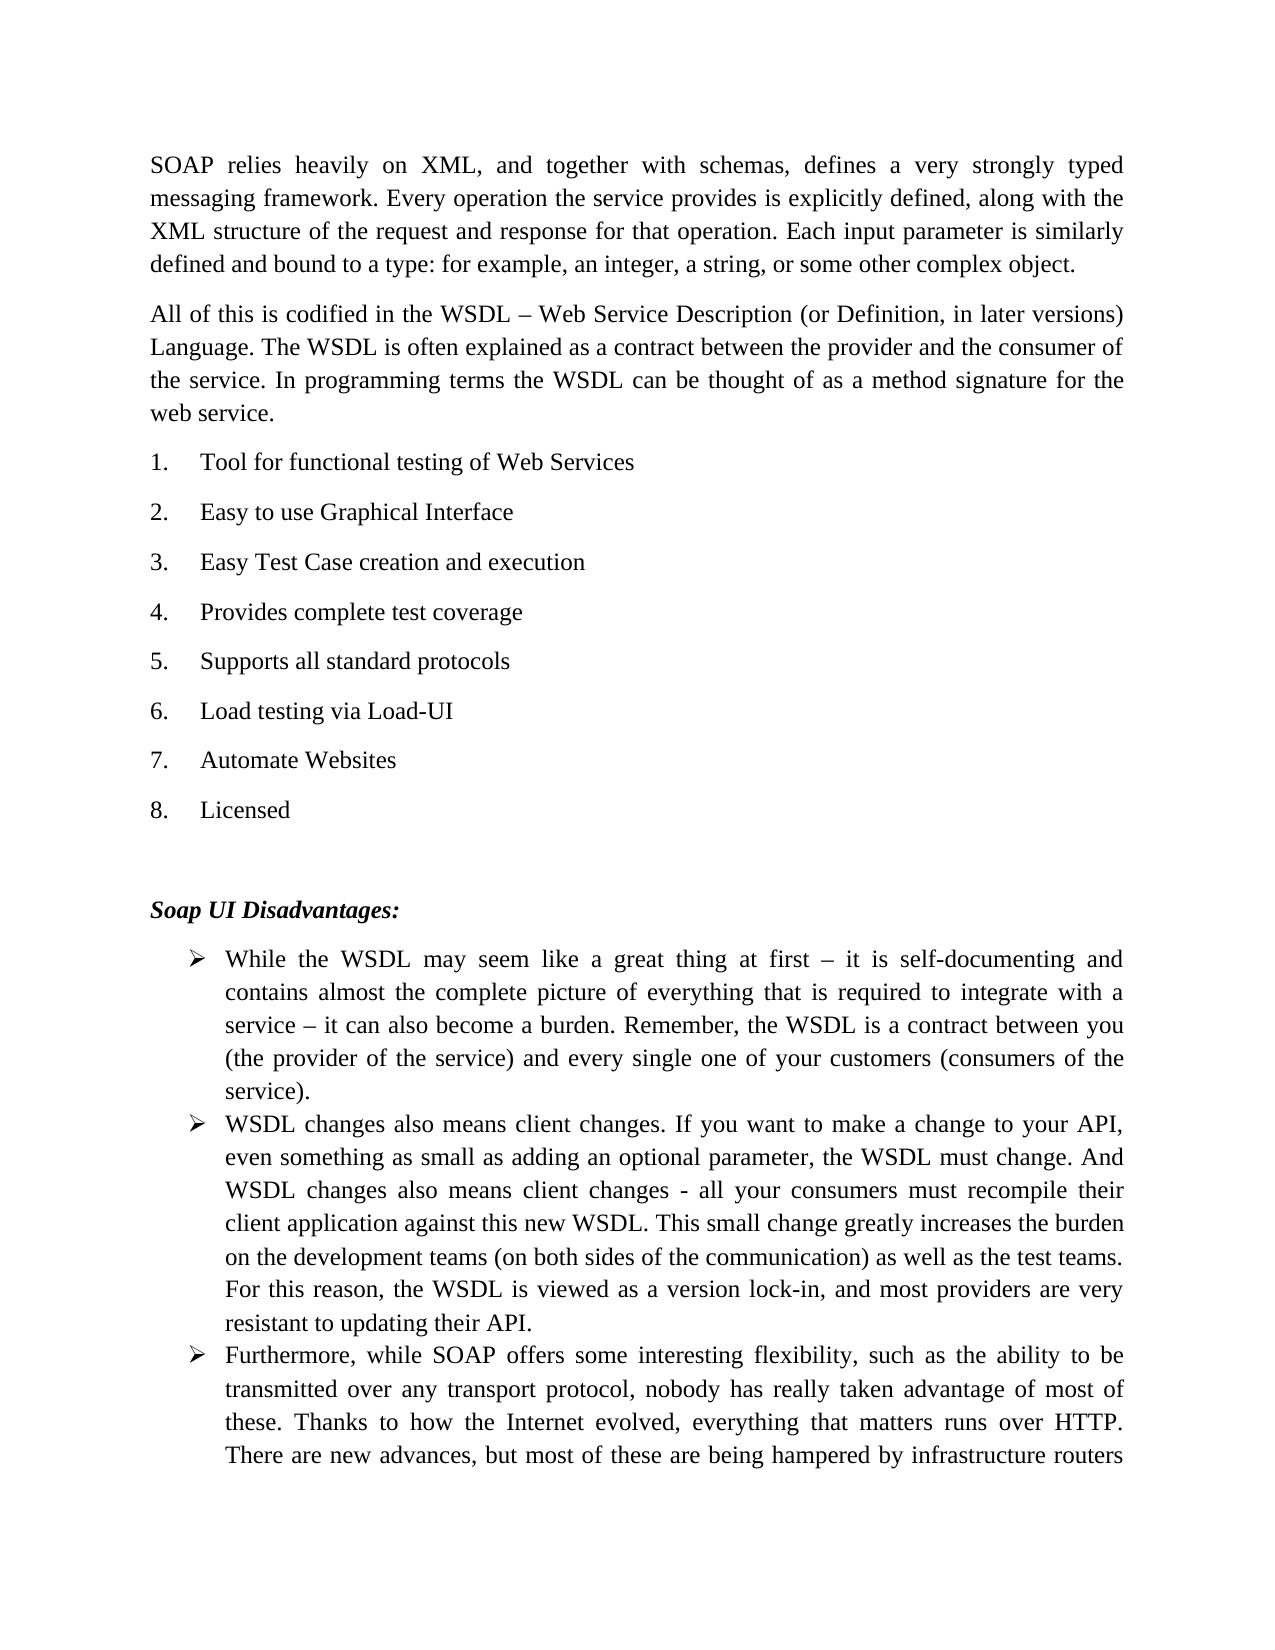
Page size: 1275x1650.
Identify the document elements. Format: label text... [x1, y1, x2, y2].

text SOAP relies heavily on XML, and together with schemas, defines a very strongly typed messaging framework. Every operation the service provides is explicitly defined, along with the XML structure of the request and response for that operation. Each input parameter is similarly defined and bound to a type: for example, an integer, a string, or some other complex object. [150, 150, 1125, 278]
text 8. Licensed [150, 795, 1125, 824]
text 3. Easy Test Case creation and execution [150, 547, 1125, 576]
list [187, 1341, 1125, 1468]
text Soap UI Disadvantages: [150, 895, 1125, 923]
text 7. Automate Websites [150, 746, 1125, 774]
text 5. Supports all standard protocols [150, 646, 1125, 675]
list While the WSDL may seem like a great thing at first – it is self-documenting and contains almost the complete picture of everything that is required to integrate with a service – it can also become a burden. Remember, the WSDL is a contract between you (the provider of the service) and every single one of your customers (consumers of the service). [187, 944, 1125, 1105]
text 1. Tool for functional testing of Web Services [150, 447, 1125, 476]
text All of this is codified in the WSDL – Web Service Description (or Definition, in later versions) Language. The WSDL is often explained as a contract between the provider and the consumer of the service. In programming terms the WSDL can be thought of as a method signature for the web service. [150, 299, 1125, 427]
text 4. Provides complete test coverage [150, 597, 1125, 625]
text 6. Load testing via Load-UI [150, 696, 1125, 725]
text 2. Easy to use Graphical Interface [150, 497, 1125, 526]
list WSDL changes also means client changes. If you want to make a change to your API, even something as small as adding an optional parameter, the WSDL must change. And WSDL changes also means client changes - all your consumers must recompile their client application against this new WSDL. This small change greatly increases the burden on the development teams (on both sides of the communication) as well as the test teams. For this reason, the WSDL is viewed as a version lock-in, and most providers are very resistant to updating their API. [187, 1109, 1125, 1336]
